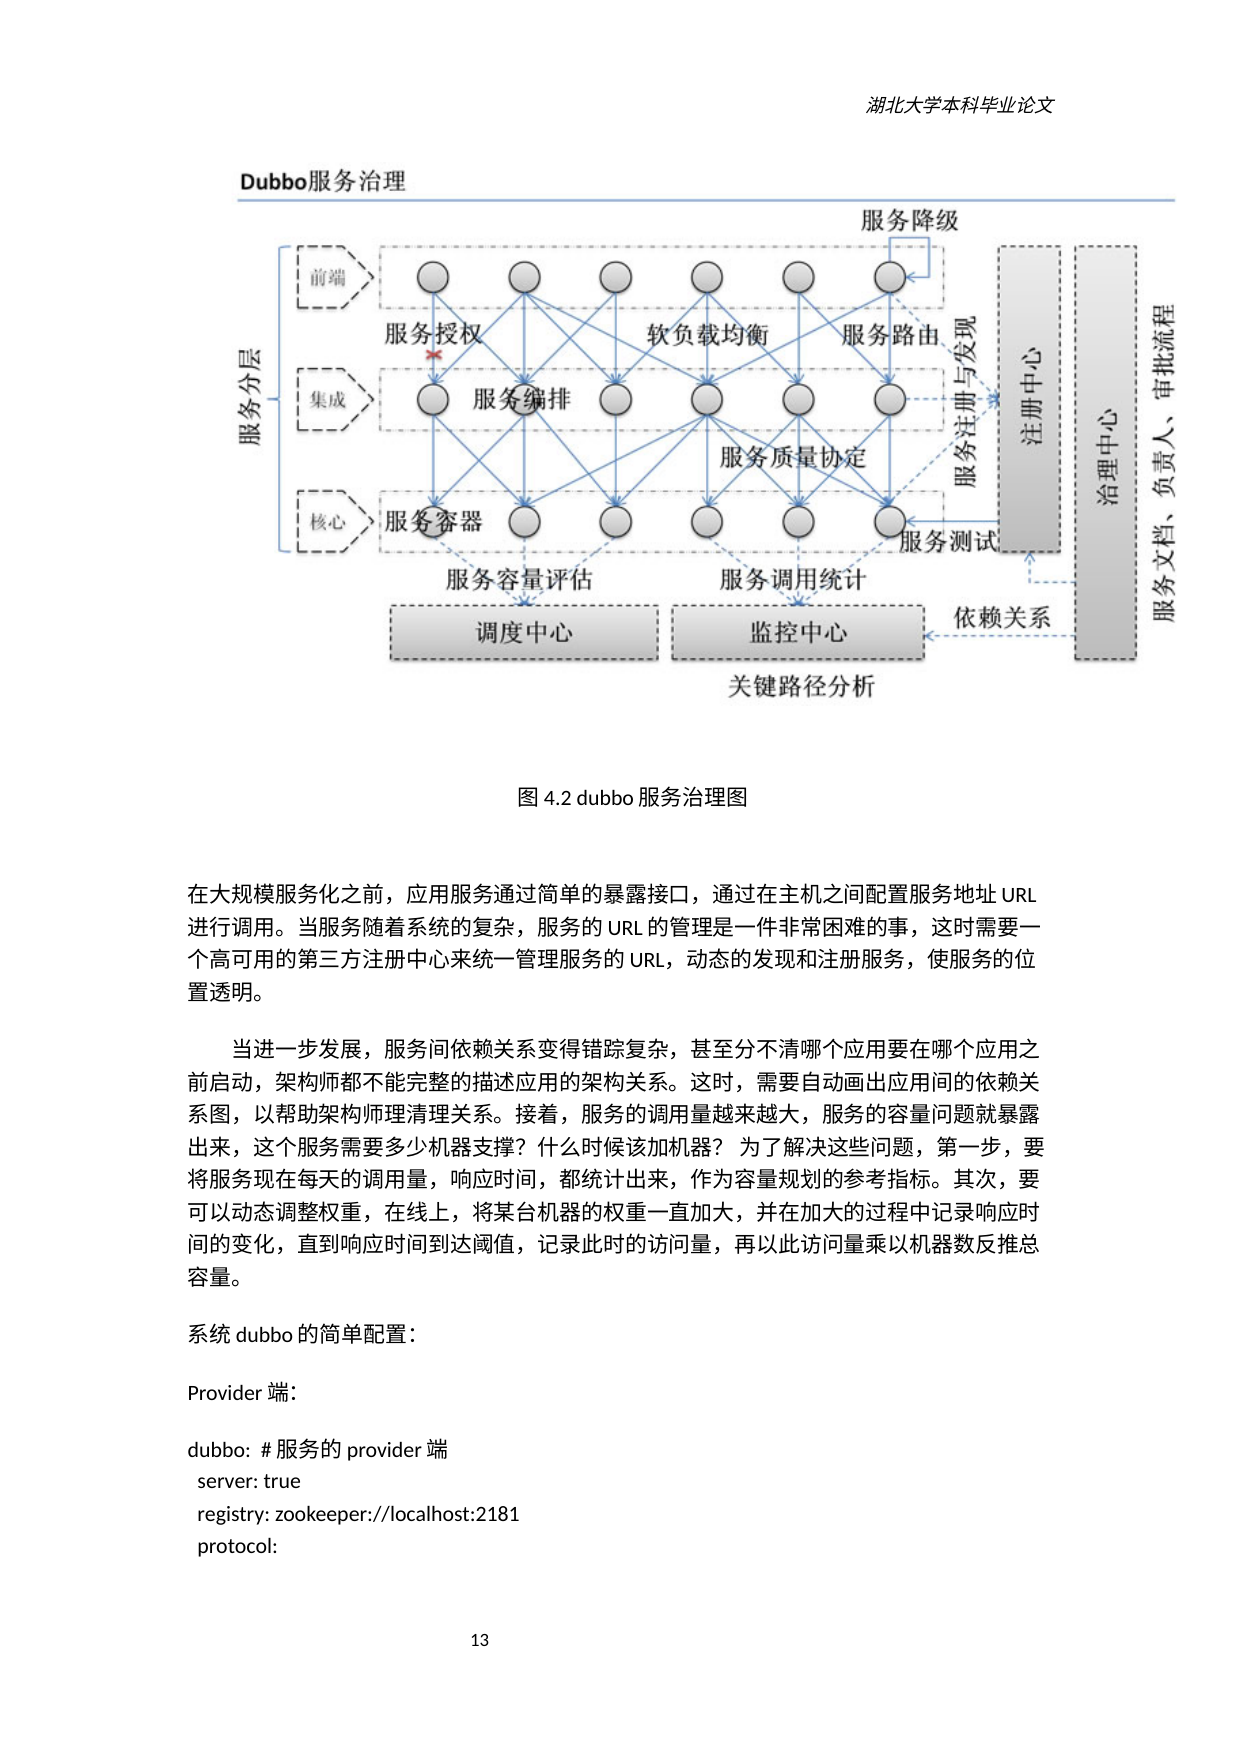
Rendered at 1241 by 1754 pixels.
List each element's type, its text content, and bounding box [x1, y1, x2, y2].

text Provider端： [187, 1374, 1053, 1407]
picture [231, 162, 1182, 706]
list 图4.2 dubbo服务治理图 [212, 779, 1053, 812]
text 在大规模服务化之前，应用服务通过简单的暴露接口，通过在主机之间配置服务地址URL进行调用。当服务随着系统的复杂，服务的URL的管理是一件非常困难的事，这时需要一个高可用的第三方注册中心来统一管理服务的URL，动态的发现和注册服务，使服务的位置透明。 [187, 877, 1053, 1007]
text dubbo: # 服务的provider端 server: true registry: zookeeper://localhost:2181 protocol: name: dubbo port: 20881 [187, 1432, 1053, 1562]
text 系统dubbo的简单配置： [187, 1317, 1053, 1349]
text 当进一步发展，服务间依赖关系变得错踪复杂，甚至分不清哪个应用要在哪个应用之前启动，架构师都不能完整的描述应用的架构关系。这时，需要自动画出应用间的依赖关系图，以帮助架构师理清理关系。接着，服务的调用量越来越大，服务的容量问题就暴露出来，这个服务需要多少机器支撑？什么时候该加机器？ 为了解决这些问题，第一步，要将服务现在每天的调用量，响应时间，都统计出来，作为容量规划的参考指标。其次，要可以动态调整权重，在线上，将某台机器的权重一直加大，并在加大的过程中记录响应时间的变化，直到响应时间到达阈值，记录此时的访问量，再以此访问量乘以机器数反推总容量。 [187, 1032, 1053, 1292]
